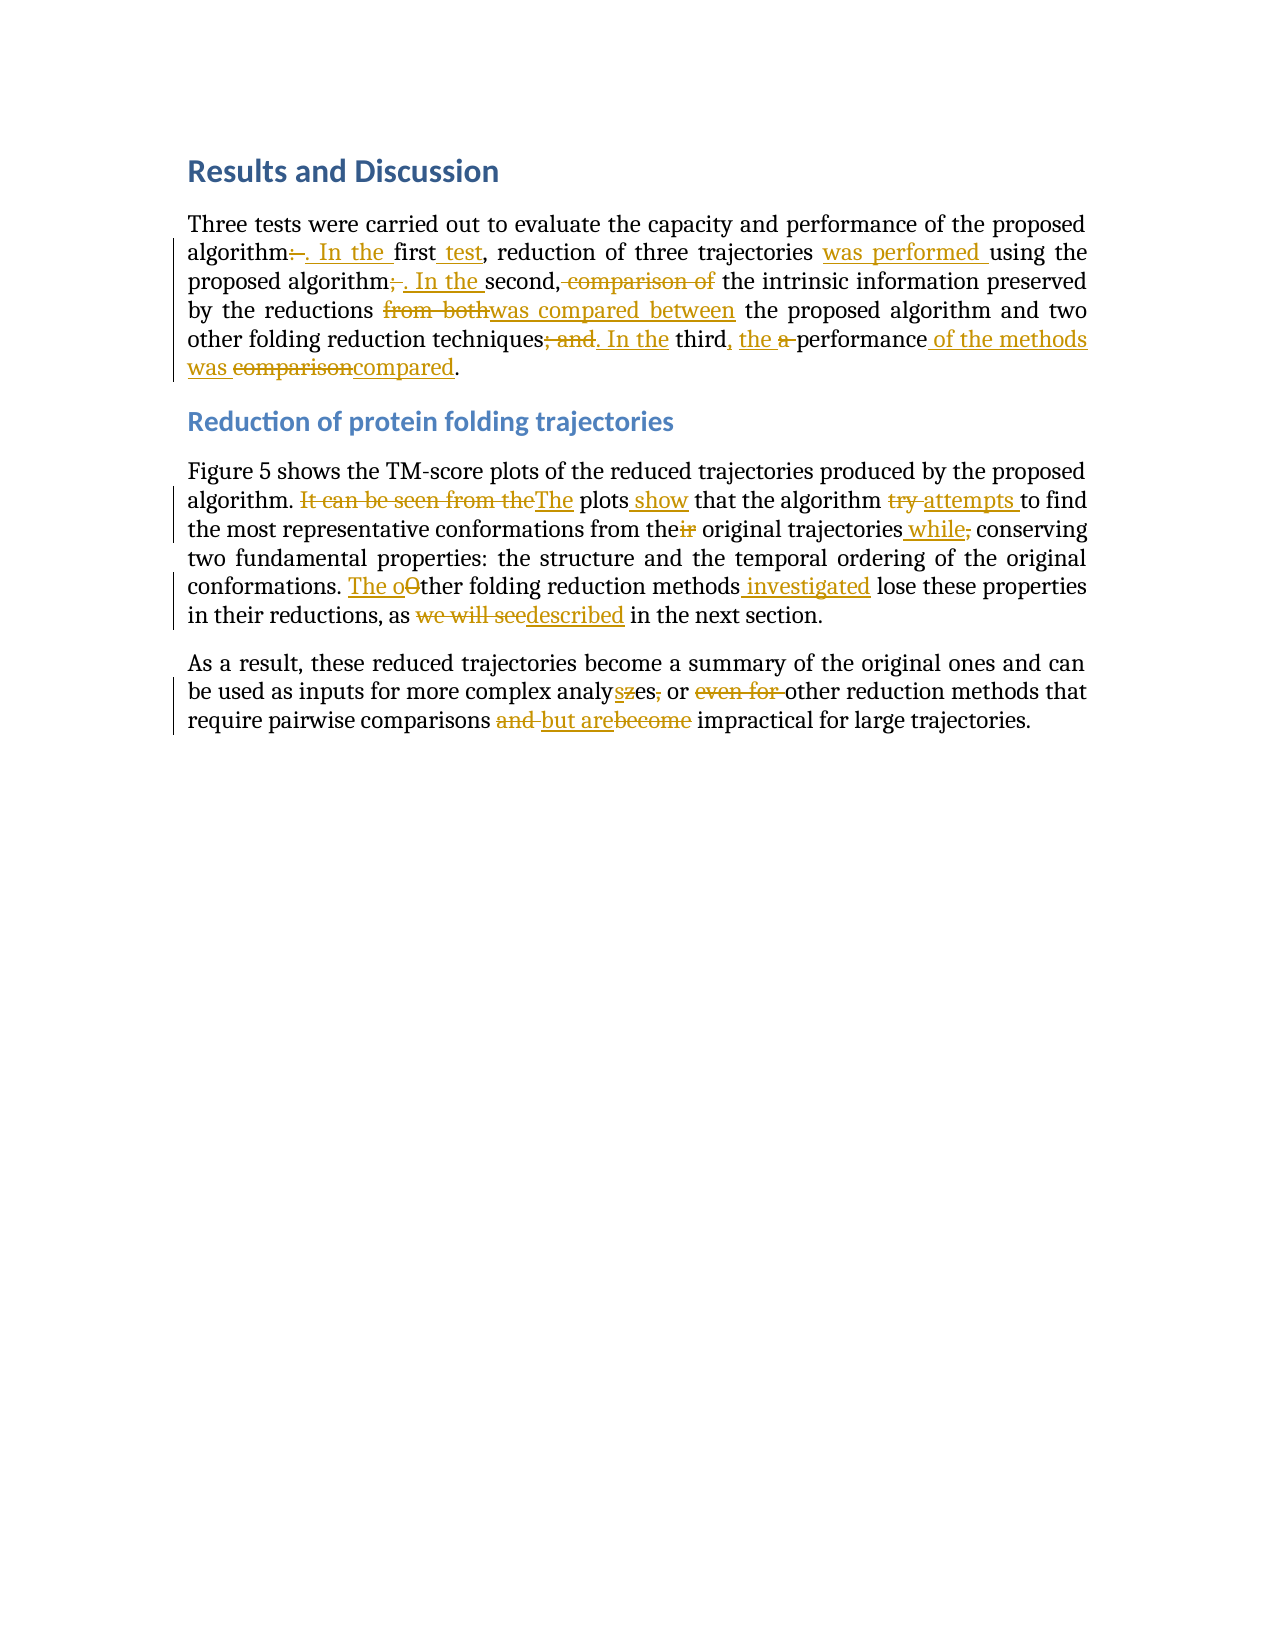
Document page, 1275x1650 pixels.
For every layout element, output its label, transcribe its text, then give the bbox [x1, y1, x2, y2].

subtitle Results and Discussion [187, 150, 1087, 191]
text Three tests were carried out to evaluate the capacity and performance of the proposed algorithmfirst, reduction of three trajectories using the proposed algorithmsecond, the intrinsic information preserved by the reductions the proposed algorithm and two other folding reduction techniques third performance . [187, 209, 1087, 382]
text Figure 5 shows the TM-score plots of the reduced trajectories produced by the proposed algorithm. plots that the algorithm to find the most representative conformations from the original trajectories conserving two fundamental properties: the structure and the temporal ordering of the original conformations. ther folding reduction methods lose these properties in their reductions, as in the next section. [187, 457, 1087, 630]
text As a result, these reduced trajectories become a summary of the original ones and can be used as inputs for more complex analyes or other reduction methods that require pairwise comparisons impractical for large trajectories. [187, 648, 1087, 735]
subtitle Reduction of protein folding trajectories [187, 403, 1087, 438]
